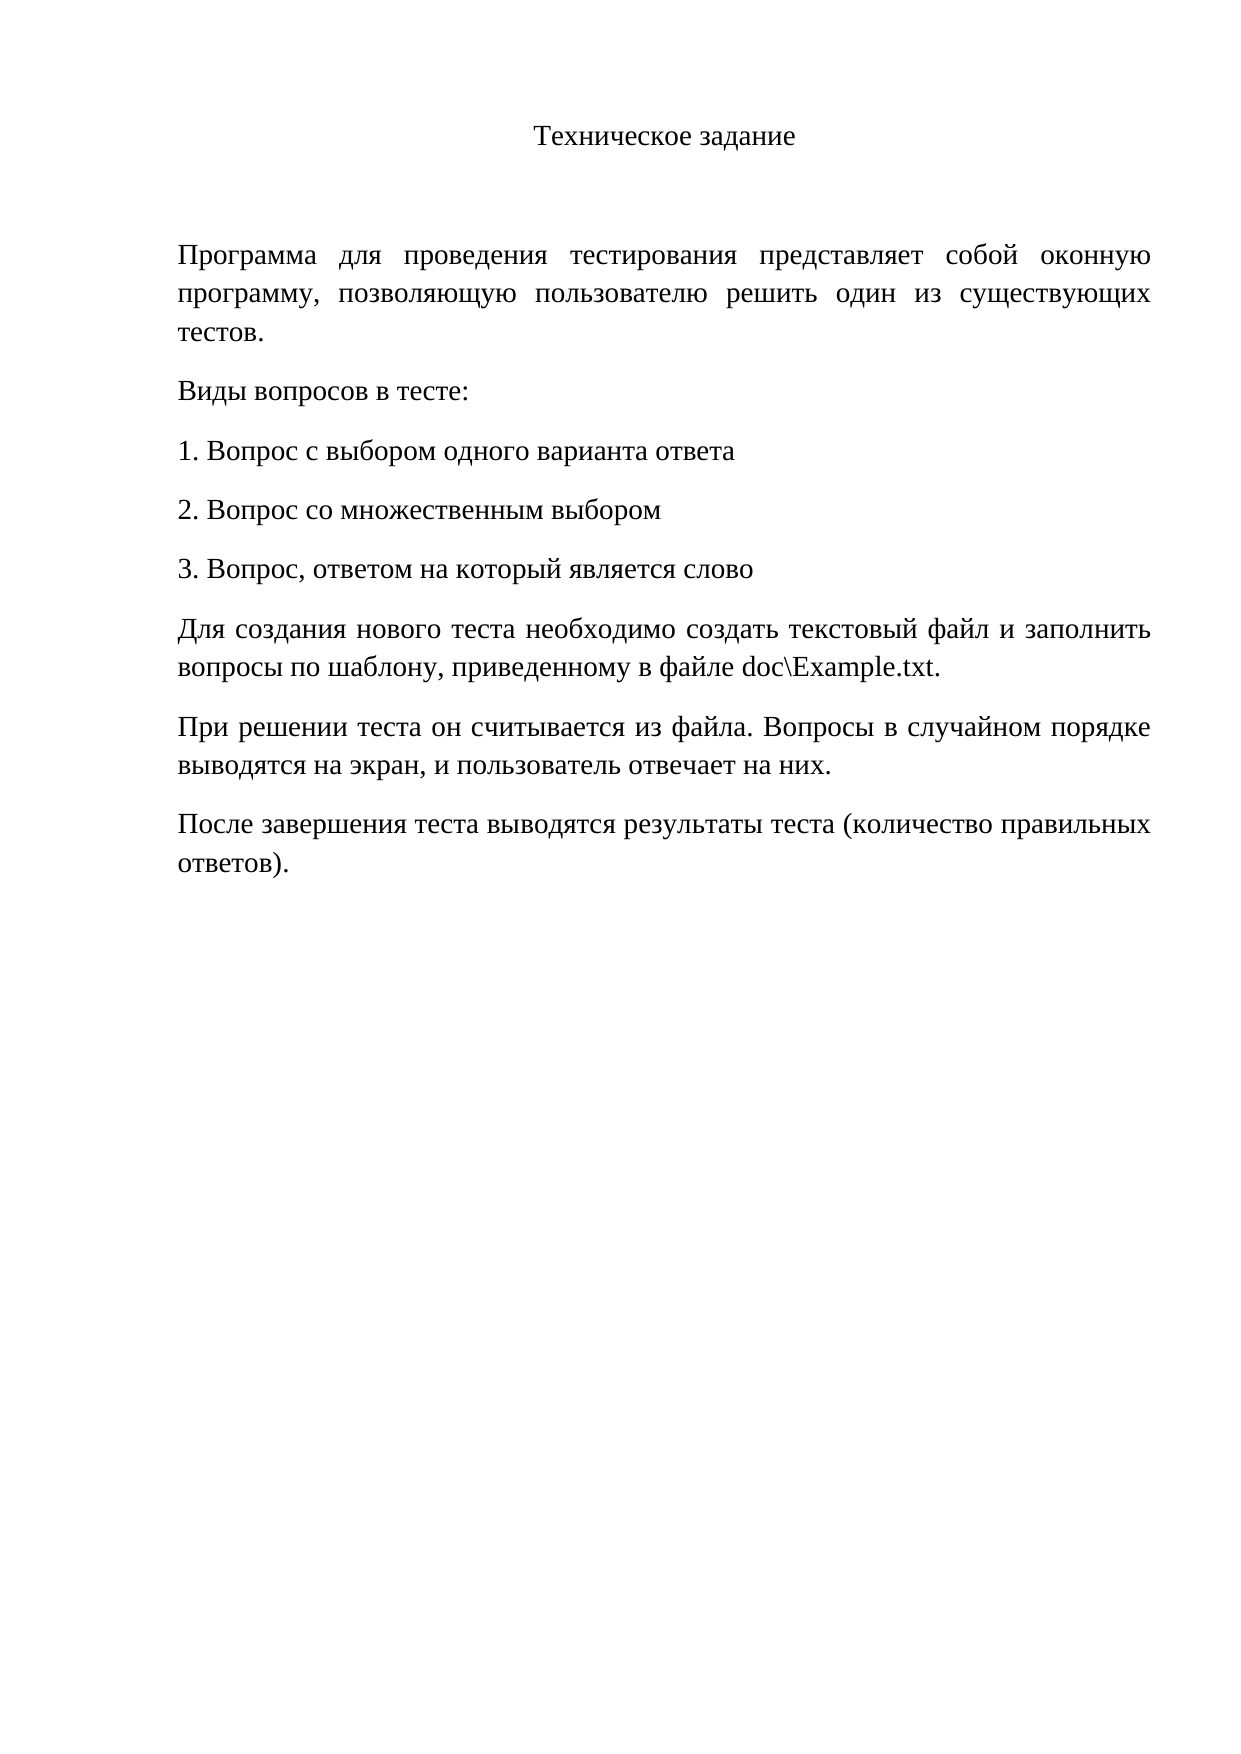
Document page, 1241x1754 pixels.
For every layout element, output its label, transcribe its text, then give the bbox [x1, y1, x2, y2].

text 2. Вопрос со множественным выбором [177, 492, 1152, 526]
text После завершения теста выводятся результаты теста (количество правильных ответов). [177, 807, 1152, 879]
text Виды вопросов в тесте: [177, 373, 1152, 407]
text Программа для проведения тестирования представляет собой оконную программу, позволяющую пользователю решить один из существующих тестов. [177, 237, 1152, 347]
text 1. Вопрос с выбором одного варианта ответа [177, 433, 1152, 466]
text Техническое задание [177, 118, 1152, 152]
text При решении теста он считывается из файла. Вопросы в случайном порядке выводятся на экран, и пользователь отвечает на них. [177, 709, 1152, 781]
text Для создания нового теста необходимо создать текстовый файл и заполнить вопросы по шаблону, приведенному в файле doc\Example.txt. [177, 611, 1152, 683]
text 3. Вопрос, ответом на который является слово [177, 551, 1152, 585]
